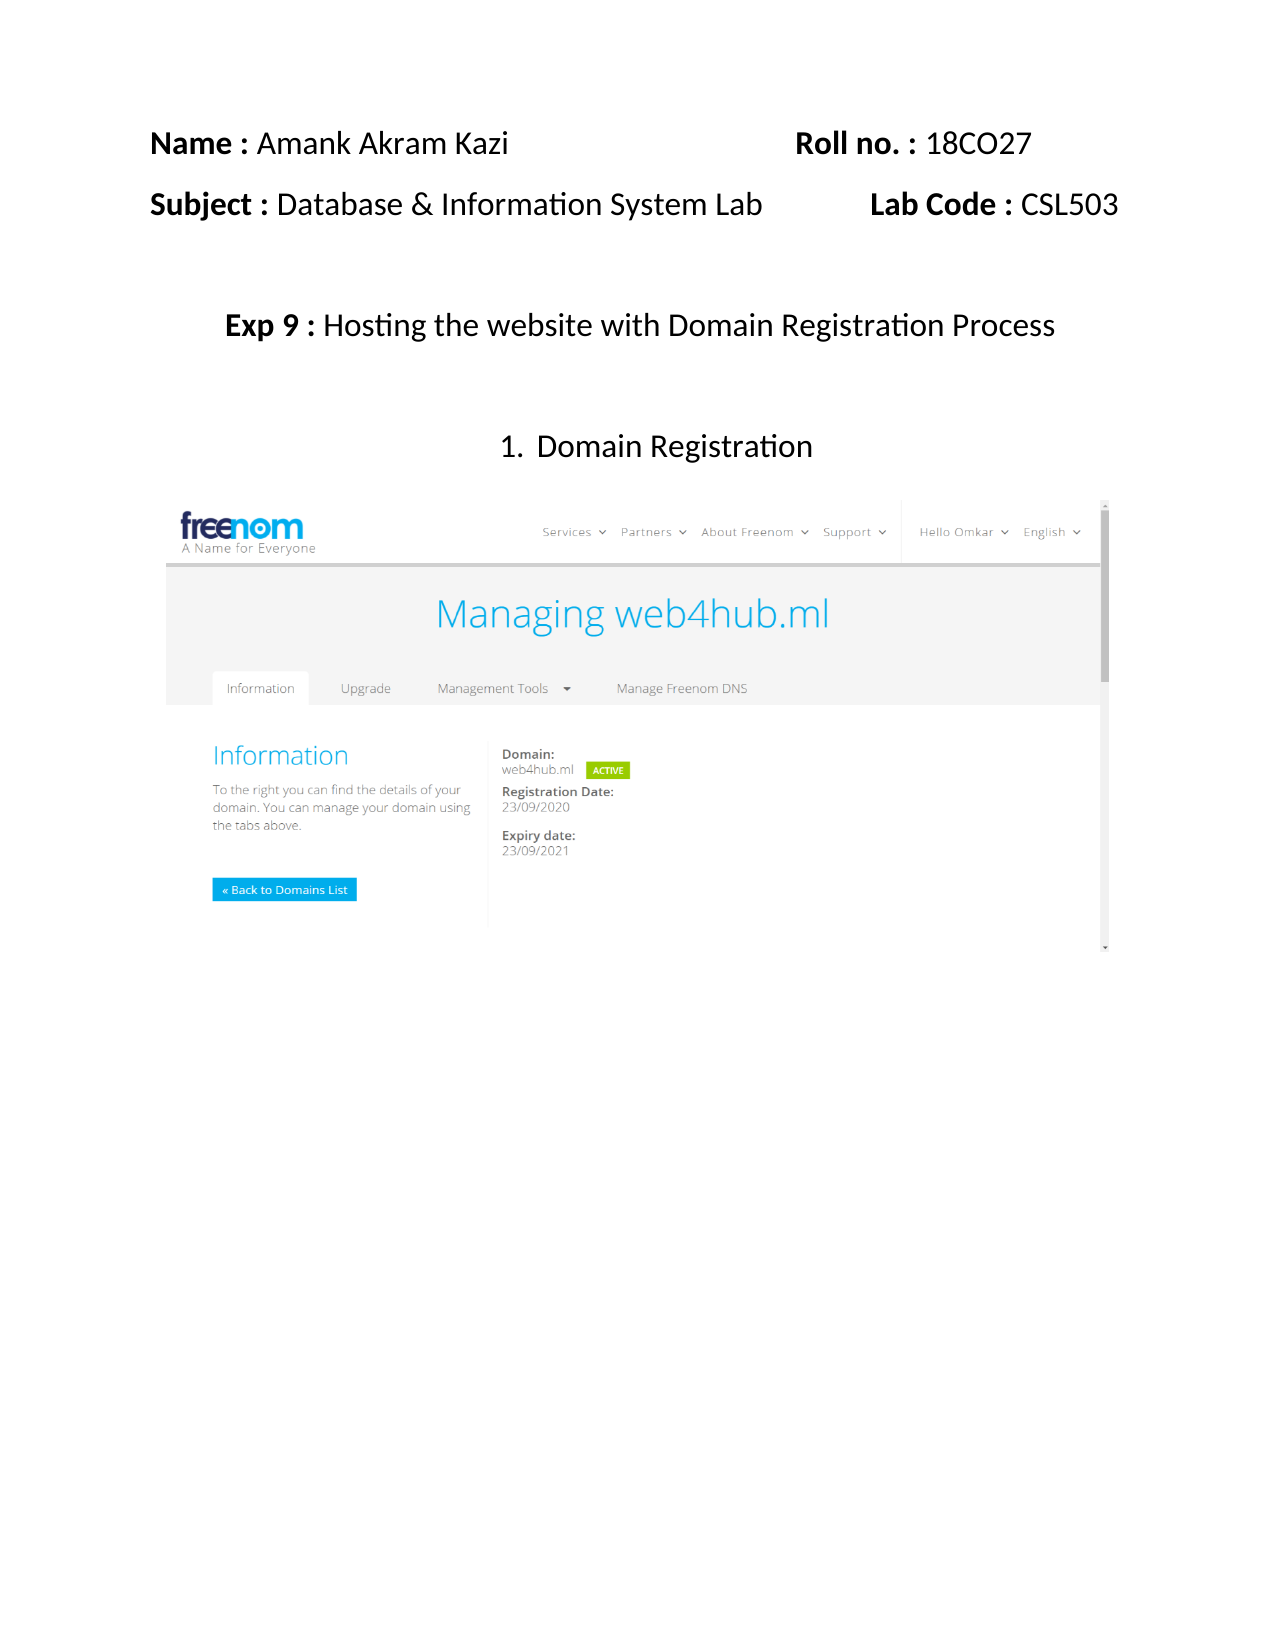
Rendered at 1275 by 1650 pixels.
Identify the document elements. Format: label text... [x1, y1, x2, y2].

picture [166, 500, 1109, 952]
text Name : Amank Akram Kazi Roll no. : 18CO27 [150, 122, 1125, 163]
text Exp 9 : Hosting the website with Domain Registration Process [225, 304, 1125, 344]
list Domain Registration [187, 425, 1125, 466]
text Subject : Database & Information System Lab Lab Code : CSL503 [150, 182, 1125, 223]
